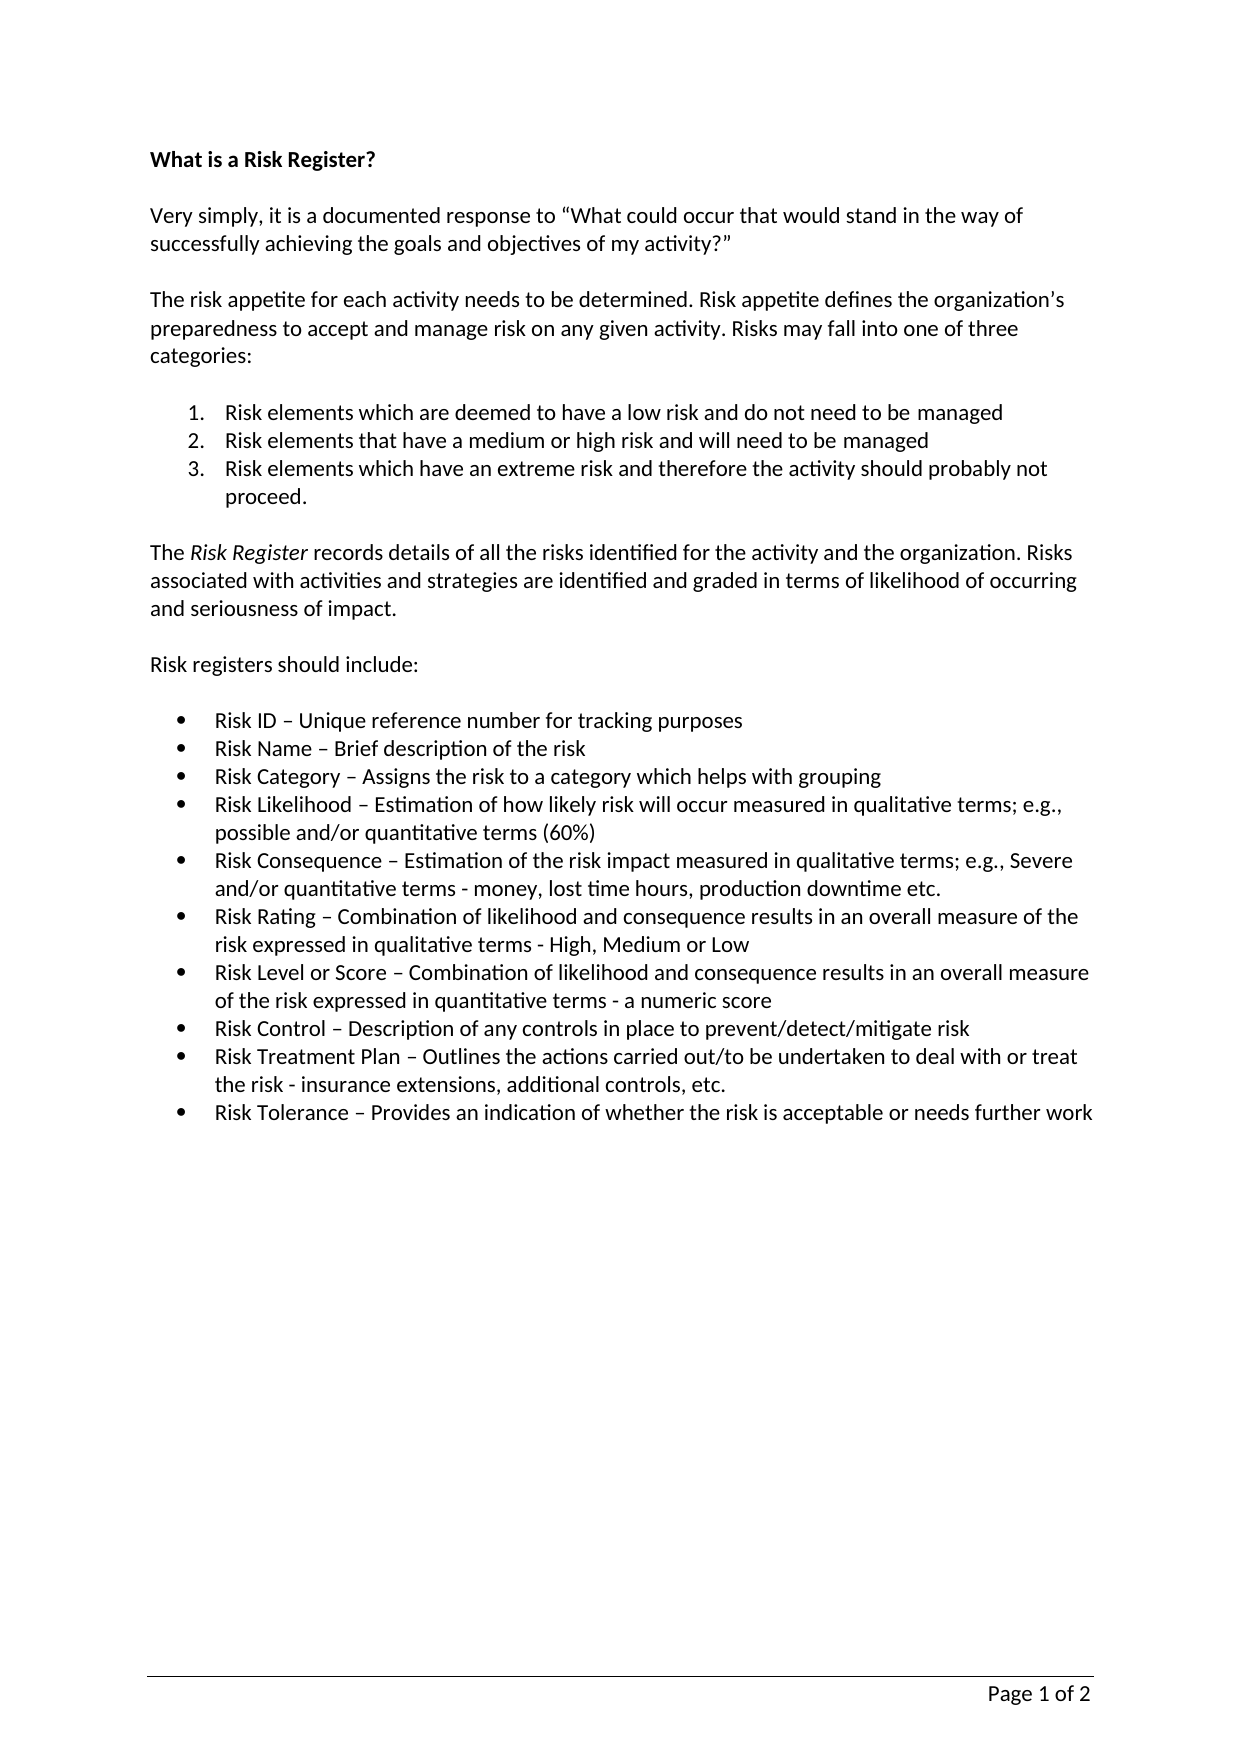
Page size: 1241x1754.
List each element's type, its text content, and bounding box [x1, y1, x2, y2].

list Risk Control – Description of any controls in place to prevent/detect/mitigate risk [177, 1014, 1098, 1042]
list Risk elements that have a medium or high risk and will need to be managed [187, 426, 1098, 454]
list Risk Category – Assigns the risk to a category which helps with grouping [177, 762, 1098, 790]
text Risk registers should include: [150, 650, 1098, 678]
list Risk Tolerance – Provides an indication of whether the risk is acceptable or needs further work [177, 1098, 1098, 1126]
list Risk Treatment Plan – Outlines the actions carried out/to be undertaken to deal with or treat the risk - insurance extensions, additional controls, etc. [177, 1042, 1098, 1098]
list Risk Level or Score – Combination of likelihood and consequence results in an overall measure of the risk expressed in quantitative terms - a numeric score [177, 958, 1098, 1014]
text The risk appetite for each activity needs to be determined. Risk appetite defines the organization’s preparedness to accept and manage risk on any given activity. Risks may fall into one of three categories: [150, 286, 1082, 370]
list Risk elements which have an extreme risk and therefore the activity should probably not proceed. [187, 454, 1050, 510]
list Risk Likelihood – Estimation of how likely risk will occur measured in qualitative terms; e.g., possible and/or quantitative terms (60%) [177, 790, 1098, 846]
list Risk Rating – Combination of likelihood and consequence results in an overall measure of the risk expressed in qualitative terms - High, Medium or Low [177, 902, 1098, 958]
list Risk elements which are deemed to have a low risk and do not need to be managed [187, 398, 1098, 426]
list Risk Name – Brief description of the risk [177, 734, 1098, 762]
list Risk Consequence – Estimation of the risk impact measured in qualitative terms; e.g., Severe and/or quantitative terms - money, lost time hours, production downtime etc. [177, 846, 1098, 902]
text Very simply, it is a documented response to “What could occur that would stand in the way of successfully achieving the goals and objectives of my activity?” [150, 202, 1026, 258]
subtitle What is a Risk Register? [150, 145, 1098, 173]
list Risk ID – Unique reference number for tracking purposes [177, 706, 1098, 734]
text The Risk Register records details of all the risks identified for the activity and the organization. Risks associated with activities and strategies are identified and graded in terms of likelihood of occurring and seriousness of impact. [150, 538, 1089, 622]
